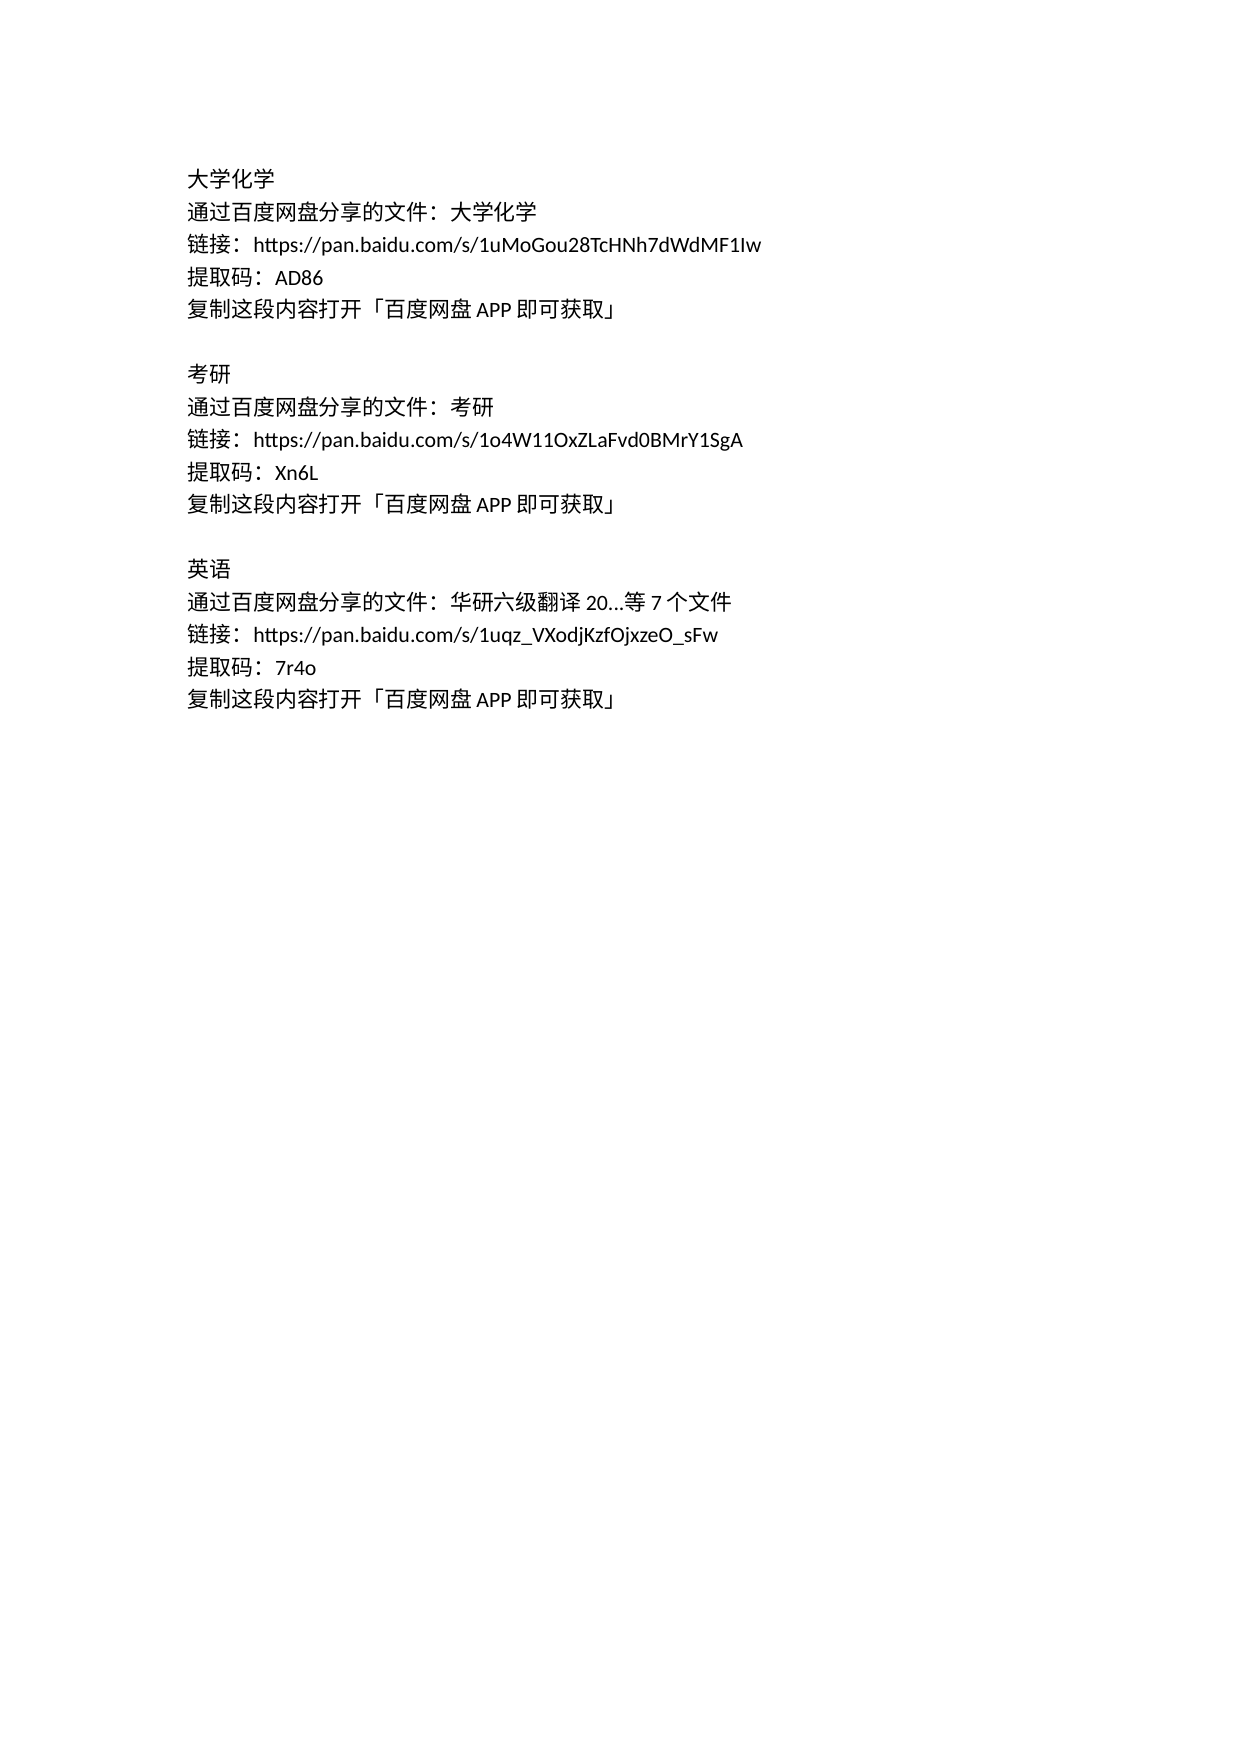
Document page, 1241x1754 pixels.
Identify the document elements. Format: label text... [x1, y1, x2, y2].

text 英语 [187, 552, 1053, 584]
text 提取码：AD86 [187, 259, 1053, 292]
text 复制这段内容打开「百度网盘APP 即可获取」 [187, 487, 1053, 519]
text 复制这段内容打开「百度网盘APP 即可获取」 [187, 292, 1053, 324]
text 通过百度网盘分享的文件：考研 [187, 389, 1053, 422]
text 提取码：Xn6L [187, 454, 1053, 487]
text 链接：https://pan.baidu.com/s/1uMoGou28TcHNh7dWdMF1Iw [187, 227, 1053, 259]
text 复制这段内容打开「百度网盘APP 即可获取」 [187, 682, 1053, 714]
text 考研 [187, 357, 1053, 389]
text 提取码：7r4o [187, 649, 1053, 682]
text 通过百度网盘分享的文件：大学化学 [187, 194, 1053, 227]
text 链接：https://pan.baidu.com/s/1o4W11OxZLaFvd0BMrY1SgA [187, 422, 1053, 454]
text 链接：https://pan.baidu.com/s/1uqz_VXodjKzfOjxzeO_sFw [187, 617, 1053, 649]
text 大学化学 [187, 162, 1053, 194]
text 通过百度网盘分享的文件：华研六级翻译20...等7个文件 [187, 584, 1053, 617]
